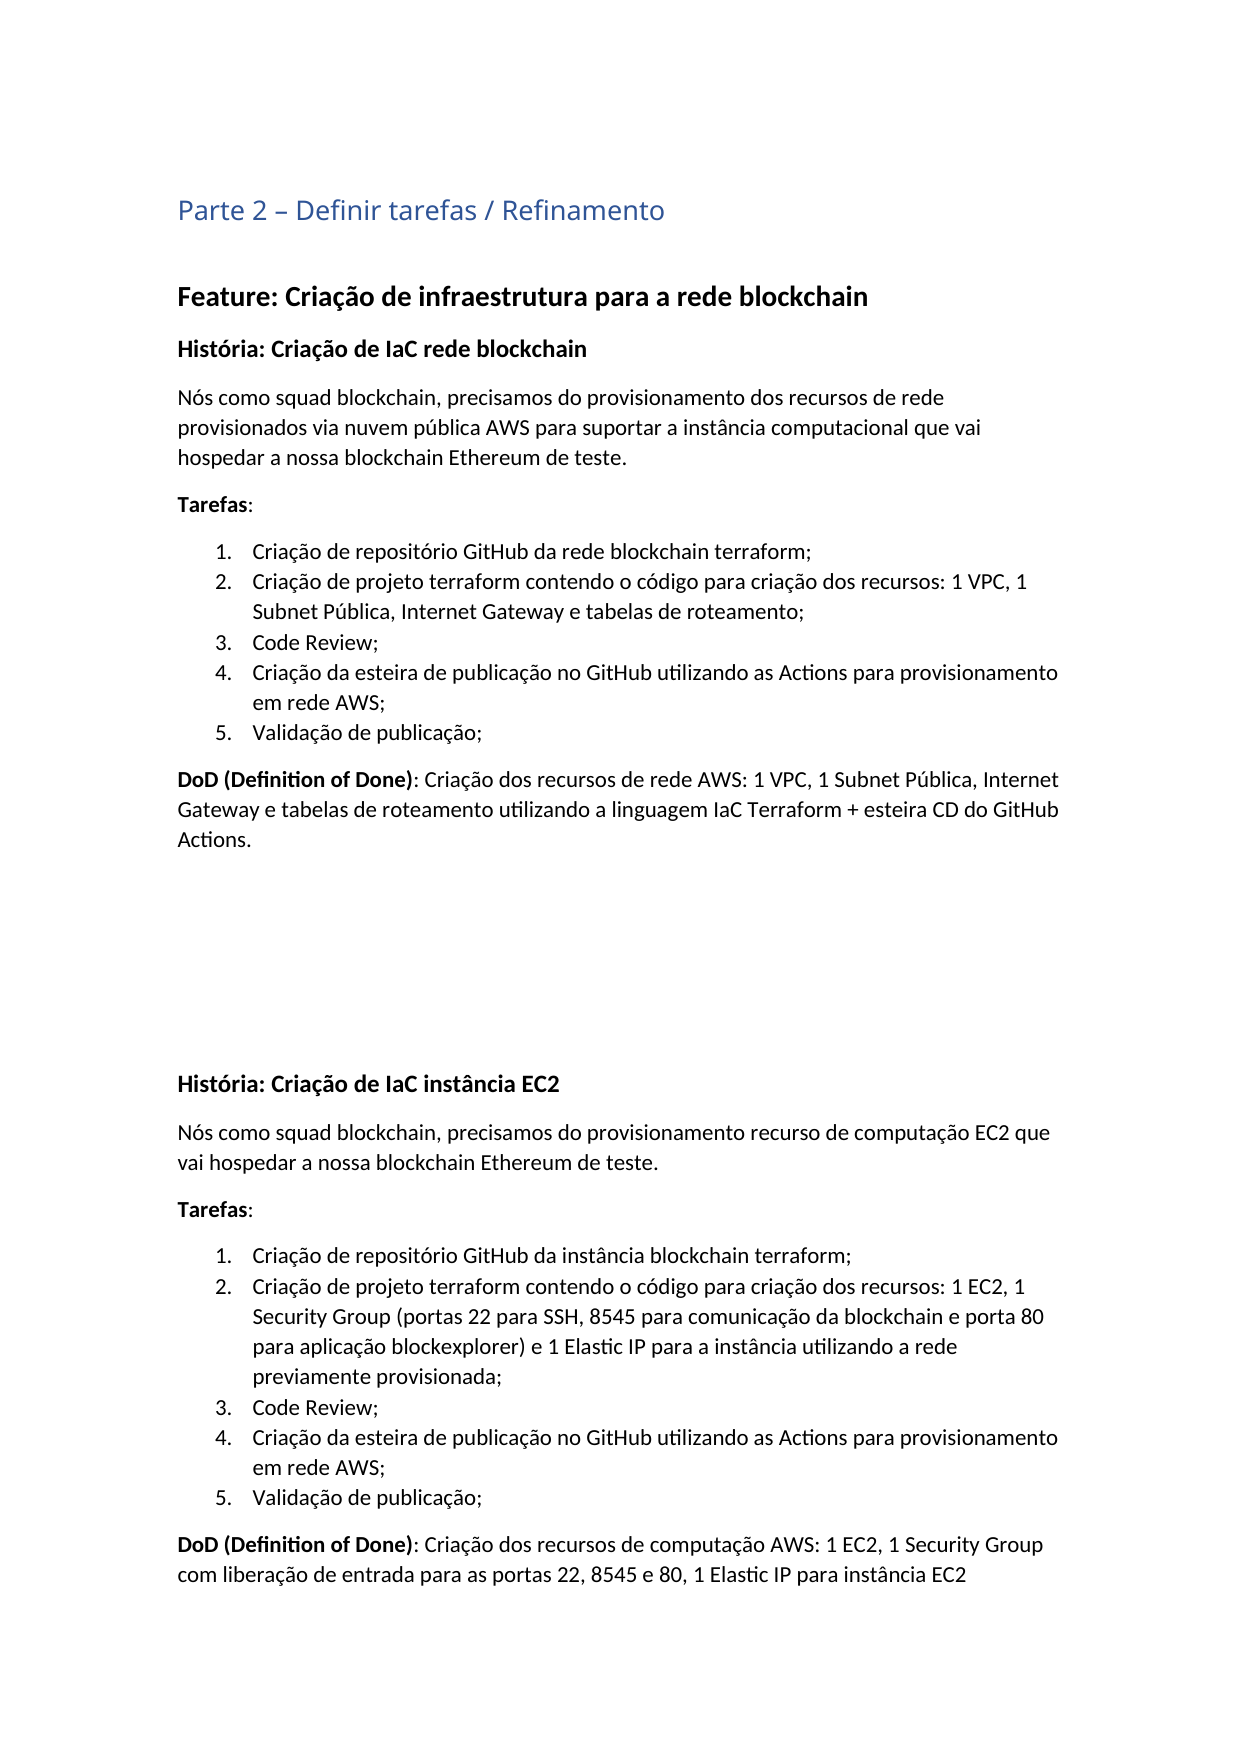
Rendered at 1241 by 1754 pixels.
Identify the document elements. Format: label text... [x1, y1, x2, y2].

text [177, 1530, 1063, 1588]
list Criação da esteira de publicação no GitHub utilizando as Actions para provisionamento em rede AWS; [215, 658, 1063, 716]
list Criação de repositório GitHub da instância blockchain terraform; [215, 1242, 1063, 1270]
text Nós como squad blockchain, precisamos do provisionamento dos recursos de rede provisionados via nuvem pública AWS para suportar a instância computacional que vai hospedar a nossa blockchain Ethereum de teste. [177, 383, 1063, 471]
text História: Criação de IaC rede blockchain [177, 333, 1063, 364]
list Validação de publicação; [215, 1483, 1063, 1511]
subtitle Parte 2 – Definir tarefas / Refinamento [177, 192, 1063, 228]
text Tarefas: [177, 490, 1063, 518]
list Criação da esteira de publicação no GitHub utilizando as Actions para provisionamento em rede AWS; [215, 1423, 1063, 1481]
text DoD (Definition of Done): Criação dos recursos de rede AWS: 1 VPC, 1 Subnet Pública, Internet Gateway e tabelas de roteamento utilizando a linguagem IaC Terraform + esteira CD do GitHub Actions. [177, 765, 1063, 854]
list Validação de publicação; [215, 718, 1063, 746]
text História: Criação de IaC instância EC2 [177, 1068, 1063, 1099]
text Tarefas: [177, 1195, 1063, 1223]
list Criação de projeto terraform contendo o código para criação dos recursos: 1 EC2, 1 Security Group (portas 22 para SSH, 8545 para comunicação da blockchain e porta 80 para aplicação blockexplorer) e 1 Elastic IP para a instância utilizando a rede previamente provisionada; [215, 1272, 1063, 1391]
list Code Review; [215, 1393, 1063, 1421]
list Criação de projeto terraform contendo o código para criação dos recursos: 1 VPC, 1 Subnet Pública, Internet Gateway e tabelas de roteamento; [215, 567, 1063, 626]
list Criação de repositório GitHub da rede blockchain terraform; [215, 537, 1063, 565]
text Nós como squad blockchain, precisamos do provisionamento recurso de computação EC2 que vai hospedar a nossa blockchain Ethereum de teste. [177, 1118, 1063, 1176]
text Feature: Criação de infraestrutura para a rede blockchain [177, 278, 1063, 314]
list Code Review; [215, 628, 1063, 656]
